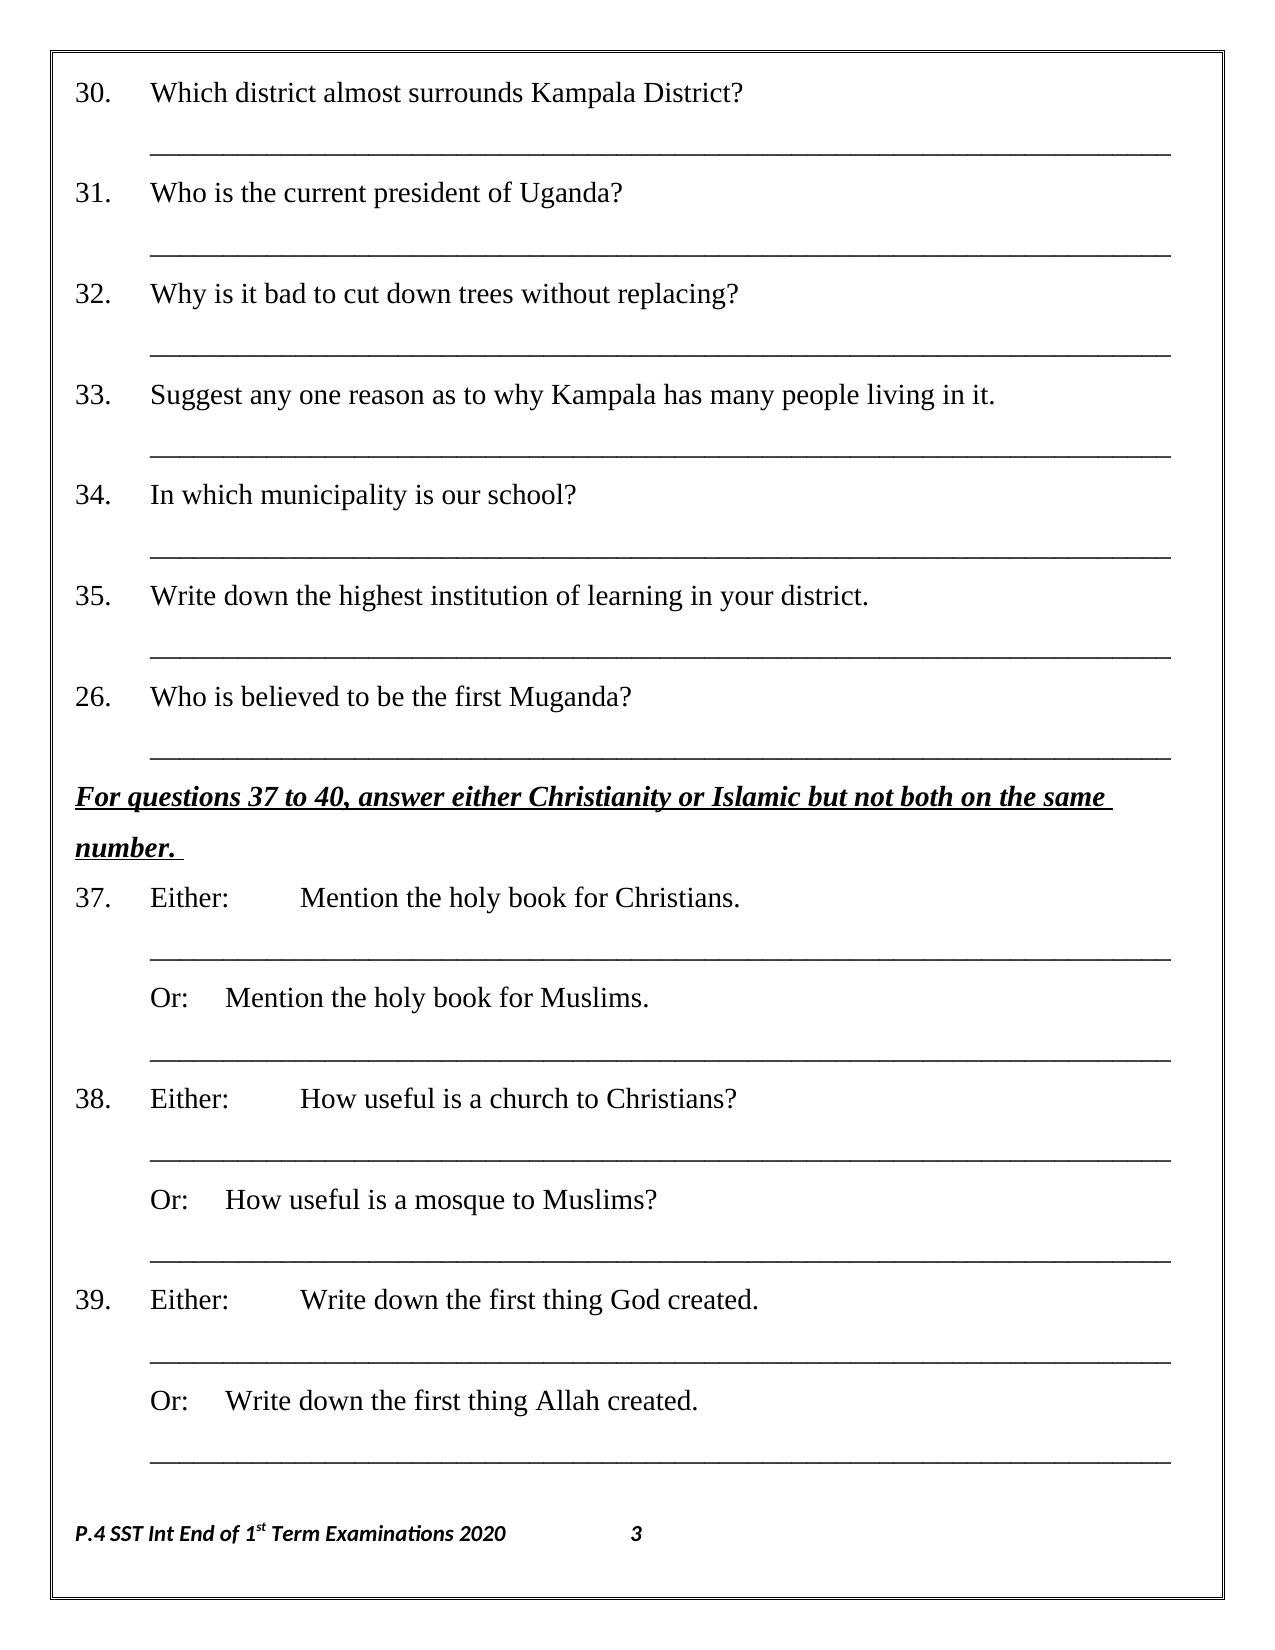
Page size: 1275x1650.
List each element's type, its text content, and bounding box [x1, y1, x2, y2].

text ______________________________________________________________________ [75, 930, 1200, 964]
text ______________________________________________________________________ [75, 729, 1200, 763]
text ______________________________________________________________________ [75, 528, 1200, 561]
text ______________________________________________________________________ [75, 427, 1200, 461]
text 30. Which district almost surrounds Kampala District? [75, 75, 1200, 108]
text ______________________________________________________________________ [75, 628, 1200, 662]
text 31. Who is the current president of Uganda? [75, 176, 1200, 209]
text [75, 125, 1200, 159]
text For questions 37 to 40, answer either Christianity or Islamic but not both on the same number. [75, 779, 1200, 863]
text Or: Write down the first thing Allah created. [75, 1383, 1200, 1417]
text ______________________________________________________________________ [75, 1132, 1200, 1165]
text 33. Suggest any one reason as to why Kampala has many people living in it. [75, 377, 1200, 410]
text 37. Either: Mention the holy book for Christians. [75, 880, 1200, 913]
text ______________________________________________________________________ [75, 1232, 1200, 1266]
text 34. In which municipality is our school? [75, 477, 1200, 511]
text 26. Who is believed to be the first Muganda? [75, 679, 1200, 712]
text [75, 1333, 1200, 1366]
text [75, 1433, 1200, 1467]
text Or: How useful is a mosque to Muslims? [75, 1182, 1200, 1215]
text ______________________________________________________________________ [75, 327, 1200, 360]
text Or: Mention the holy book for Muslims. [75, 981, 1200, 1014]
text 39. Either: Write down the first thing God created. [75, 1282, 1200, 1316]
text 38. Either: How useful is a church to Christians? [75, 1081, 1200, 1115]
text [75, 226, 1200, 259]
text 32. Why is it bad to cut down trees without replacing? [75, 276, 1200, 310]
text ______________________________________________________________________ [75, 1031, 1200, 1064]
text 35. Write down the highest institution of learning in your district. [75, 578, 1200, 612]
